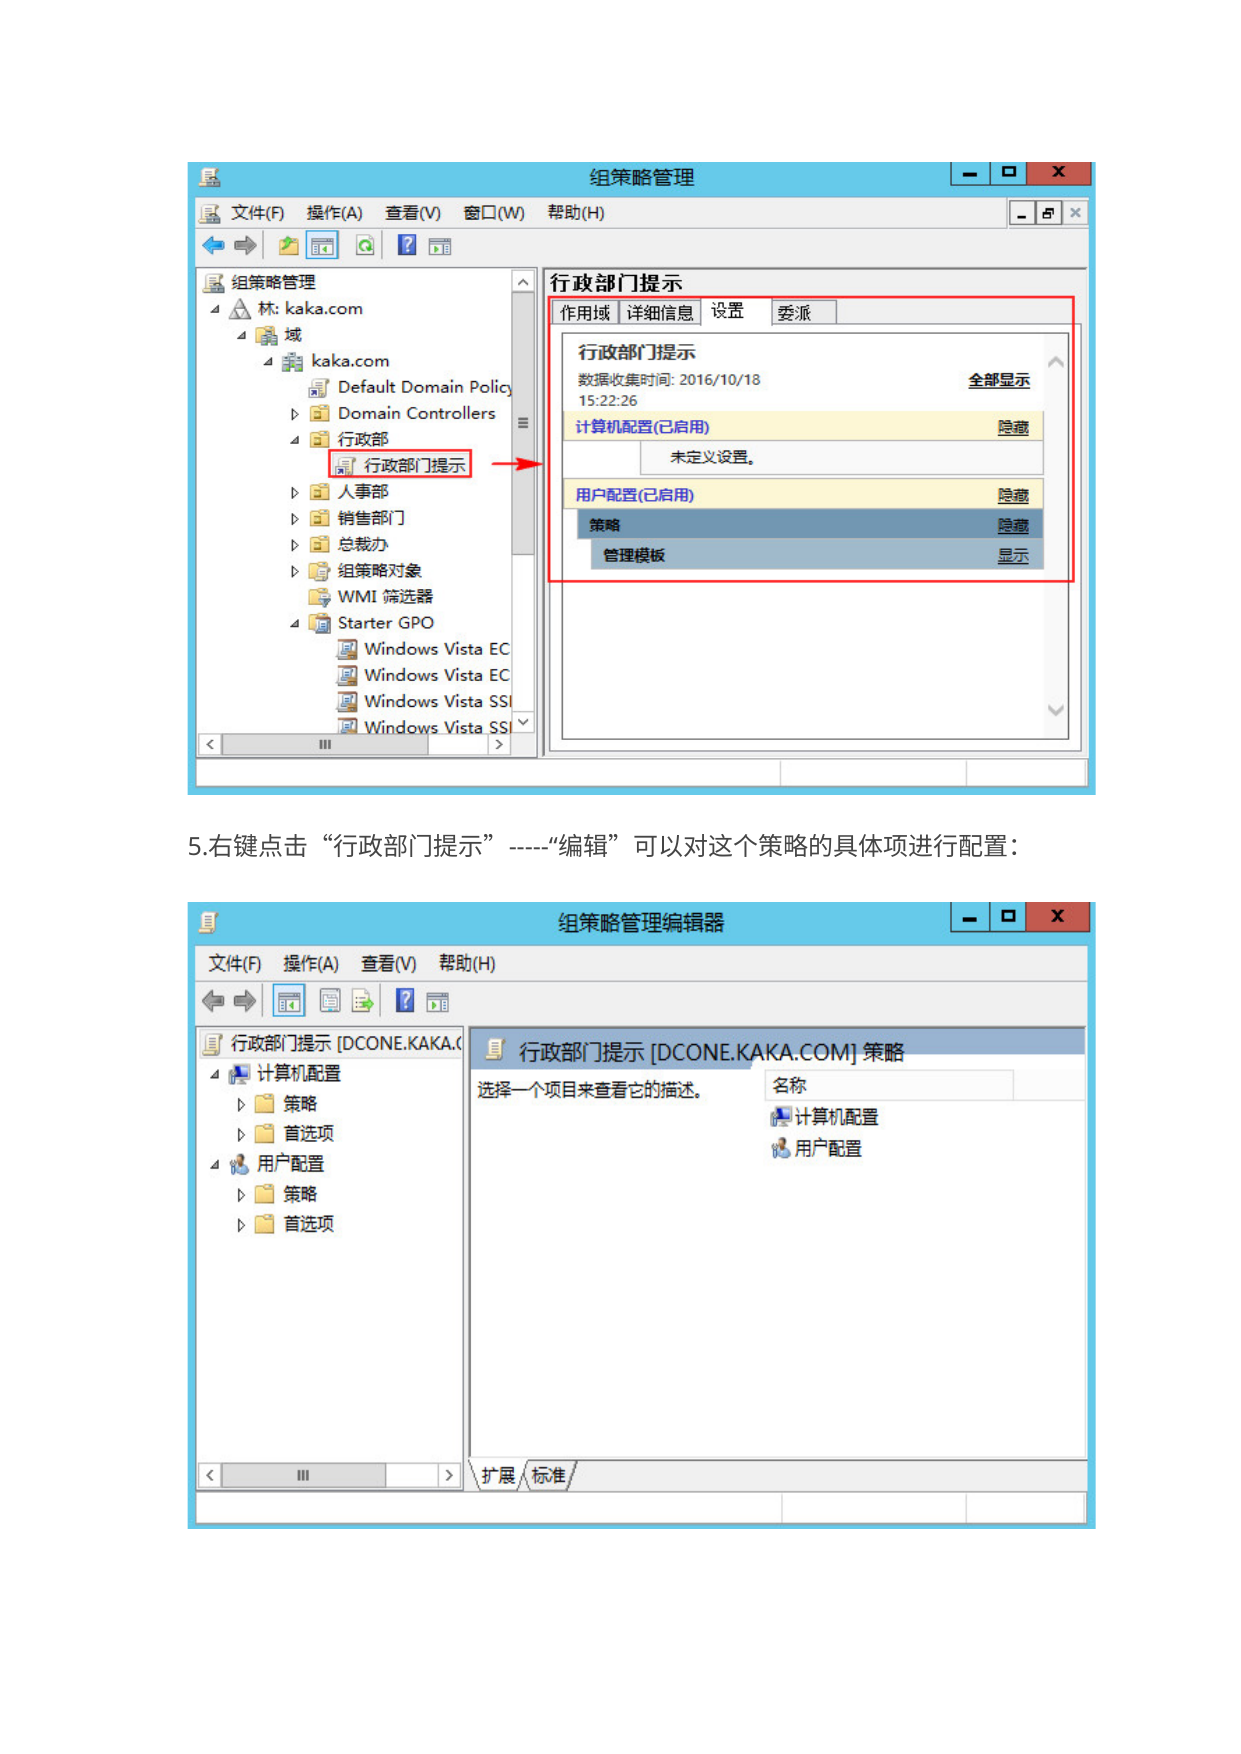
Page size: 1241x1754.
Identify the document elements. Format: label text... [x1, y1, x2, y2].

picture [187, 162, 1096, 795]
text 5.右键点击“行政部门提示”-----“编辑”可以对这个策略的具体项进行配置： [187, 812, 1053, 877]
picture [187, 902, 1096, 1529]
